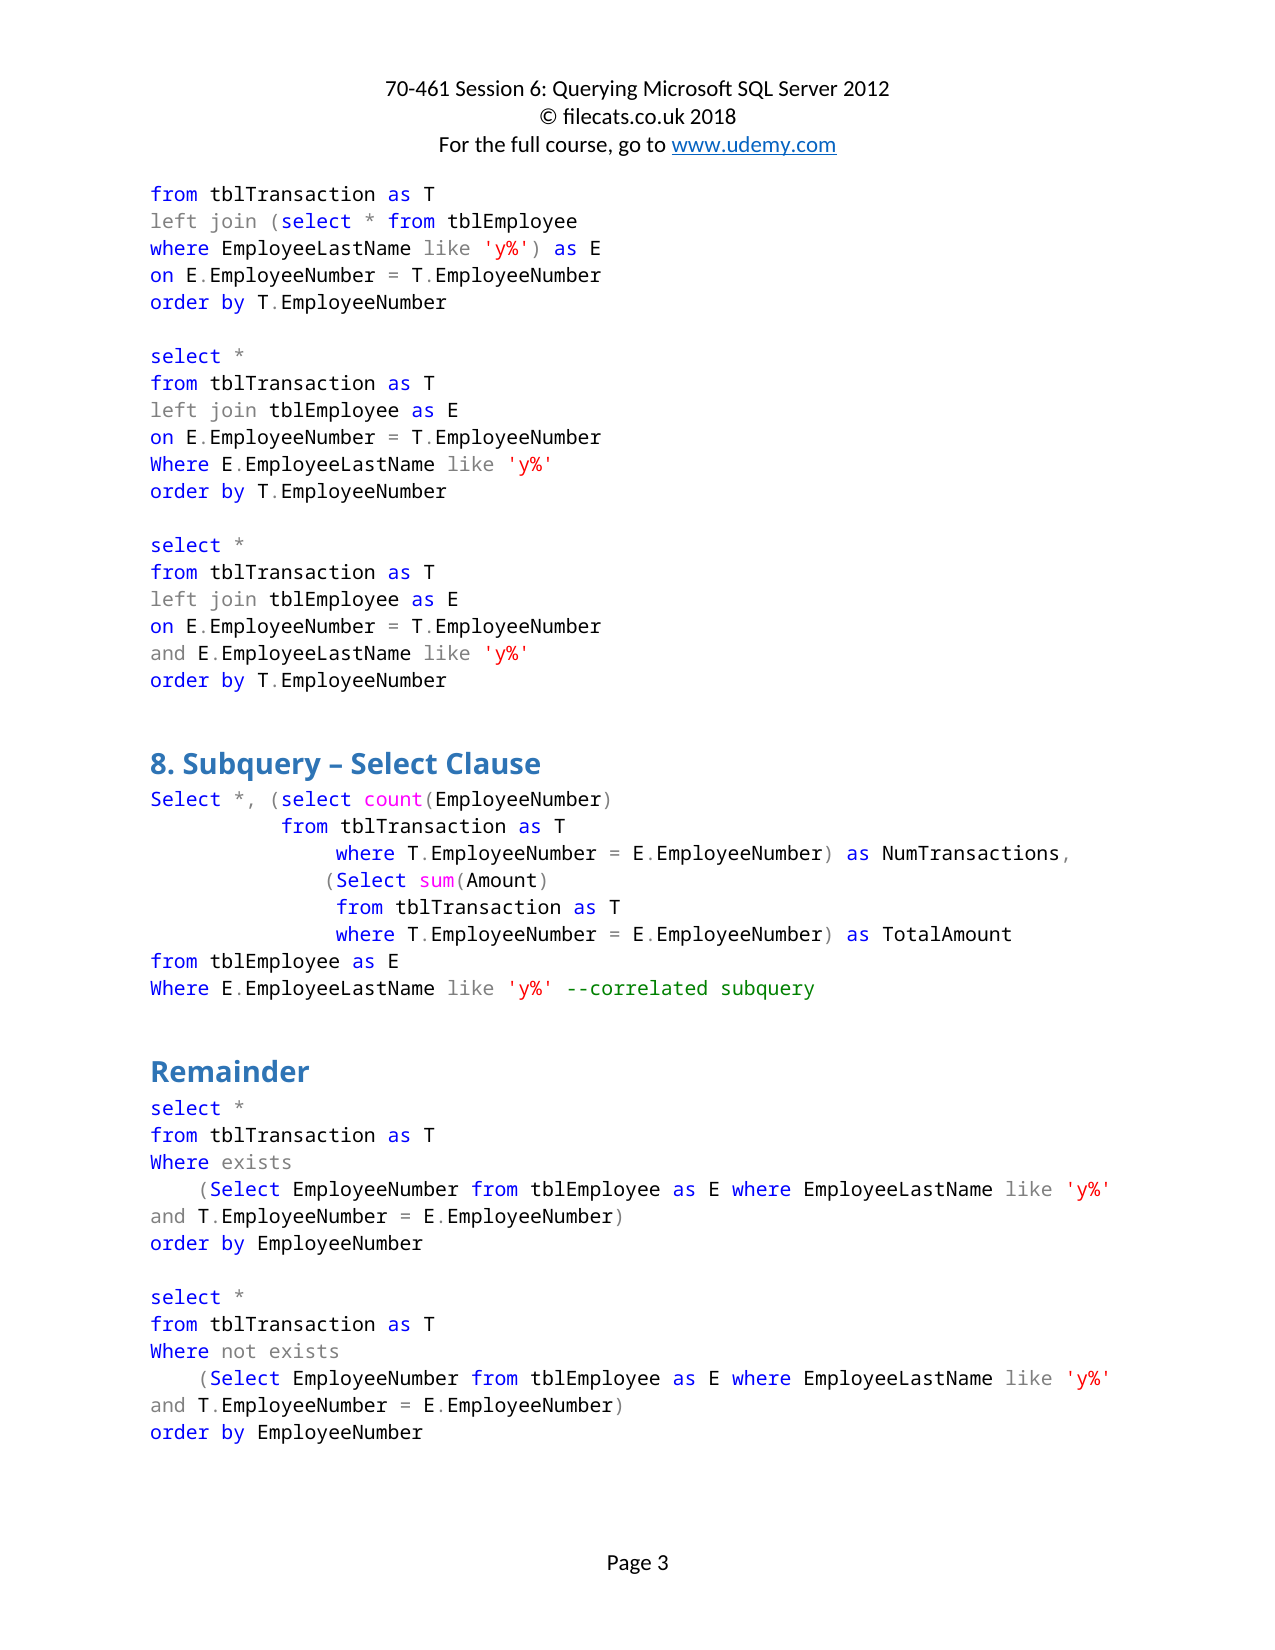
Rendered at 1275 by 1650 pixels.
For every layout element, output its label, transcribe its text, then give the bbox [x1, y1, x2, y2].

text select * [150, 1094, 1125, 1121]
text Where exists [150, 1148, 1125, 1175]
text on E.EmployeeNumber = T.EmployeeNumber [150, 612, 1125, 639]
text left join (select * from tblEmployee [150, 207, 1125, 234]
text where EmployeeLastName like 'y%') as E [150, 234, 1125, 261]
text (Select sum(Amount) [150, 867, 1125, 894]
text left join tblEmployee as E [150, 585, 1125, 612]
subtitle Remainder [150, 1052, 1125, 1091]
text select * [150, 531, 1125, 558]
text left join tblEmployee as E [150, 396, 1125, 423]
text (Select EmployeeNumber from tblEmployee as E where EmployeeLastName like 'y%' and T.EmployeeNumber = E.EmployeeNumber) [150, 1175, 1125, 1229]
text select * [150, 1283, 1125, 1310]
text from tblTransaction as T [150, 369, 1125, 396]
subtitle 8. Subquery – Select Clause [150, 743, 1125, 783]
text Select *, (select count(EmployeeNumber) [150, 786, 1125, 813]
text order by T.EmployeeNumber [150, 666, 1125, 693]
text order by T.EmployeeNumber [150, 477, 1125, 504]
text from tblTransaction as T [150, 558, 1125, 585]
text from tblTransaction as T [150, 1121, 1125, 1148]
text order by T.EmployeeNumber [150, 288, 1125, 315]
text select * [150, 342, 1125, 369]
text on E.EmployeeNumber = T.EmployeeNumber [150, 423, 1125, 450]
text from tblTransaction as T [150, 894, 1125, 921]
text (Select EmployeeNumber from tblEmployee as E where EmployeeLastName like 'y%' and T.EmployeeNumber = E.EmployeeNumber) [150, 1364, 1125, 1418]
text Where E.EmployeeLastName like 'y%' [150, 450, 1125, 477]
text where T.EmployeeNumber = E.EmployeeNumber) as TotalAmount [150, 921, 1125, 948]
text Where not exists [150, 1337, 1125, 1364]
text from tblTransaction as T [150, 813, 1125, 840]
text from tblTransaction as T [150, 1310, 1125, 1337]
text from tblEmployee as E [150, 948, 1125, 974]
text where T.EmployeeNumber = E.EmployeeNumber) as NumTransactions, [150, 840, 1125, 867]
text order by EmployeeNumber [150, 1418, 1125, 1445]
text Where E.EmployeeLastName like 'y%' --correlated subquery [150, 974, 1125, 1002]
text from tblTransaction as T [150, 180, 1125, 207]
text on E.EmployeeNumber = T.EmployeeNumber [150, 261, 1125, 288]
text and E.EmployeeLastName like 'y%' [150, 639, 1125, 666]
text order by EmployeeNumber [150, 1229, 1125, 1256]
